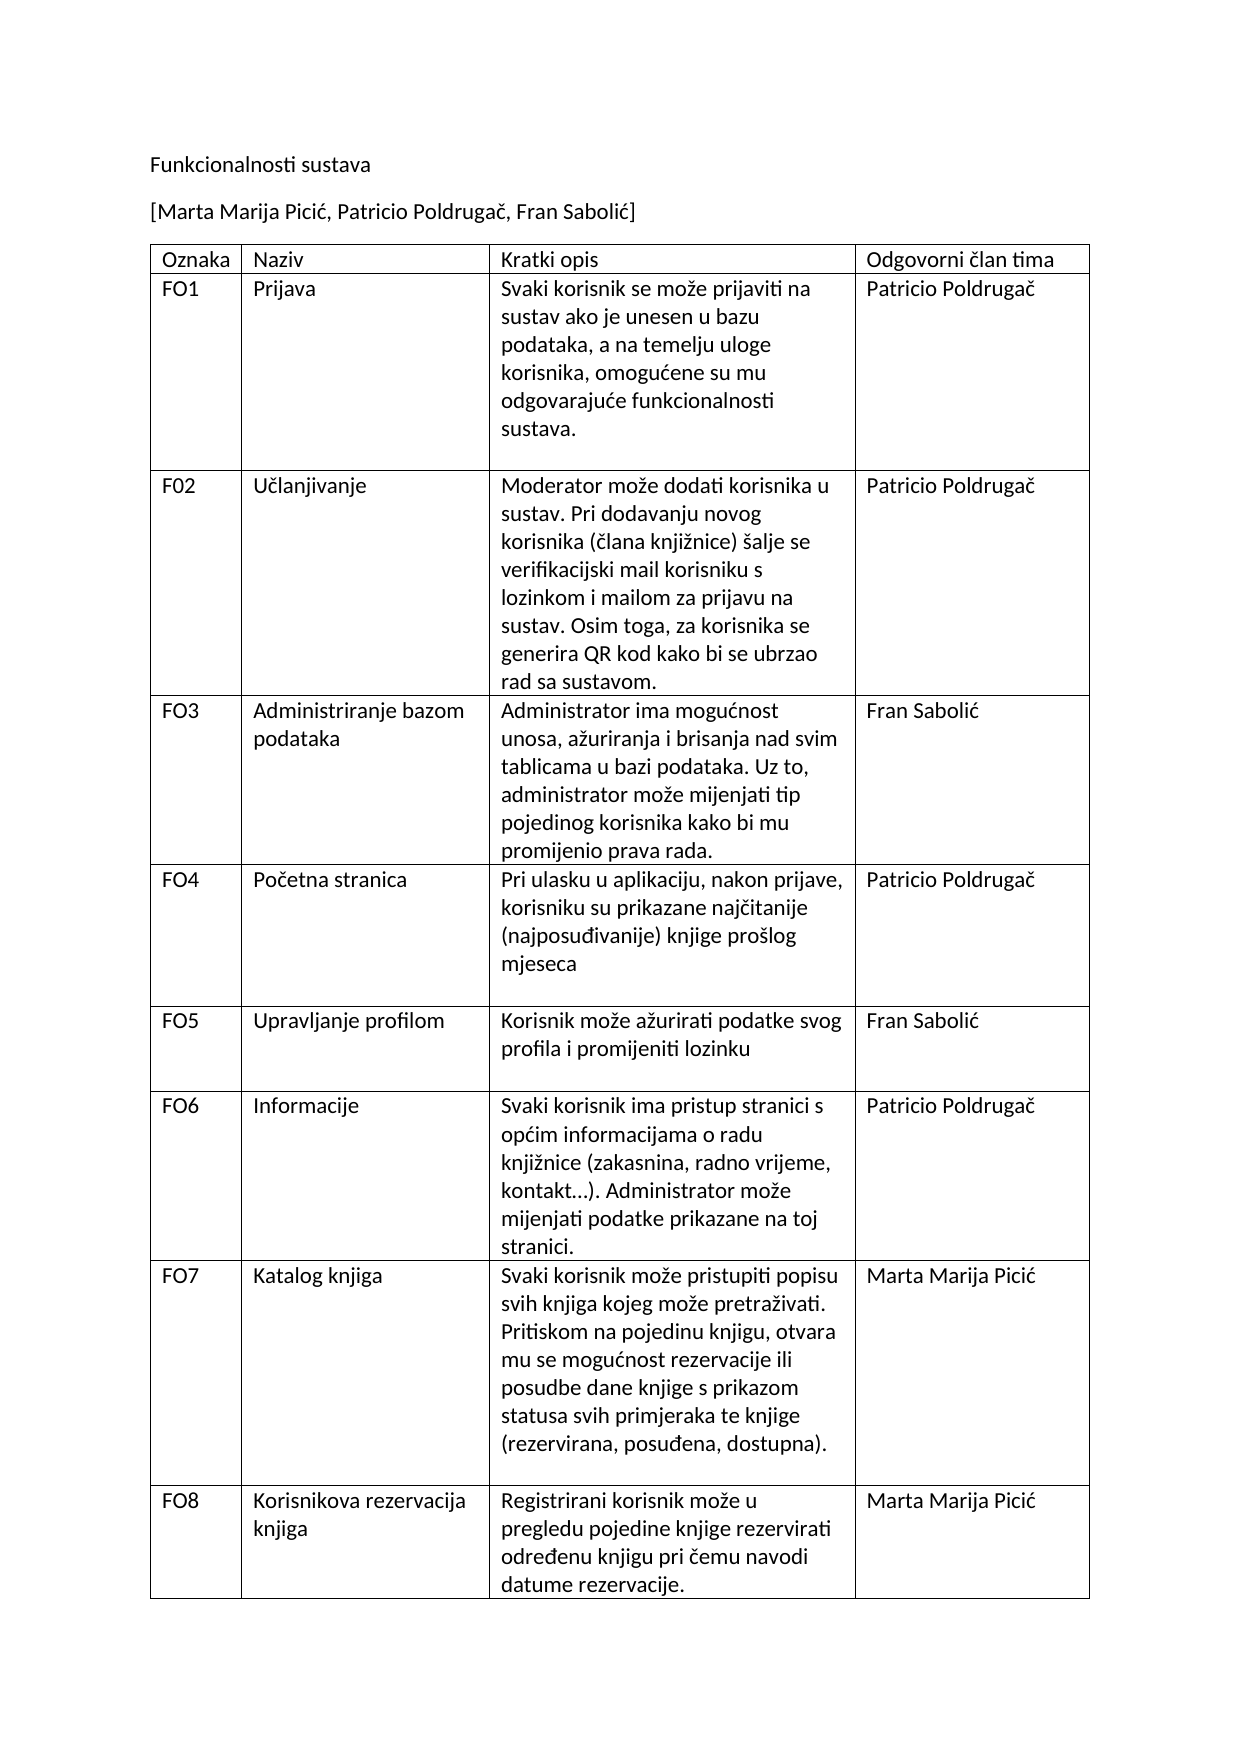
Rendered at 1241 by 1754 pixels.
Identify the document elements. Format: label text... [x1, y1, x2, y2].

table_header Naziv [242, 245, 489, 273]
table_cell Početna stranica [242, 865, 489, 1006]
table_cell Moderator može dodati korisnika u sustav. Pri dodavanju novog korisnika (člana knjižnice) šalje se verifikacijski mail korisniku s lozinkom i mailom za prijavu na sustav. Osim toga, za korisnika se generira QR kod kako bi se ubrzao rad sa sustavom. [490, 471, 855, 695]
table_cell Katalog knjiga [242, 1261, 489, 1485]
table_cell Svaki korisnik ima pristup stranici s općim informacijama o radu knjižnice (zakasnina, radno vrijeme, kontakt…). Administrator može mijenjati podatke prikazane na toj stranici. [490, 1092, 855, 1260]
table_cell Patricio Poldrugač [856, 471, 1089, 695]
table_cell Patricio Poldrugač [856, 1092, 1089, 1260]
table_cell FO8 [151, 1486, 241, 1598]
table_cell FO6 [151, 1092, 241, 1260]
table_cell FO1 [151, 274, 241, 470]
table_cell Svaki korisnik može pristupiti popisu svih knjiga kojeg može pretraživati. Pritiskom na pojedinu knjigu, otvara mu se mogućnost rezervacije ili posudbe dane knjige s prikazom statusa svih primjeraka te knjige (rezervirana, posuđena, dostupna). [490, 1261, 855, 1485]
table_cell Marta Marija Picić [856, 1261, 1089, 1485]
table_cell Upravljanje profilom [242, 1007, 489, 1091]
table_cell Patricio Poldrugač [856, 865, 1089, 1006]
table_cell Fran Sabolić [856, 1007, 1089, 1091]
table_header Oznaka [151, 245, 241, 273]
table_cell Prijava [242, 274, 489, 470]
table_cell Informacije [242, 1092, 489, 1260]
table_header Kratki opis [490, 245, 855, 273]
table_cell FO4 [151, 865, 241, 1006]
table_cell FO7 [151, 1261, 241, 1485]
table_cell FO3 [151, 696, 241, 864]
table_cell Administriranje bazom podataka [242, 696, 489, 864]
table_cell Svaki korisnik se može prijaviti na sustav ako je unesen u bazu podataka, a na temelju uloge korisnika, omogućene su mu odgovarajuće funkcionalnosti sustava. [490, 274, 855, 470]
table_cell Korisnik može ažurirati podatke svog profila i promijeniti lozinku [490, 1007, 855, 1091]
table_cell Registrirani korisnik može u pregledu pojedine knjige rezervirati određenu knjigu pri čemu navodi datume rezervacije. [490, 1486, 855, 1598]
table_cell Korisnikova rezervacija knjiga [242, 1486, 489, 1598]
table_cell Učlanjivanje [242, 471, 489, 695]
table_cell Patricio Poldrugač [856, 274, 1089, 470]
table_header Odgovorni član tima [856, 245, 1089, 273]
table_cell Fran Sabolić [856, 696, 1089, 864]
table_cell Marta Marija Picić [856, 1486, 1089, 1598]
table_cell Pri ulasku u aplikaciju, nakon prijave, korisniku su prikazane najčitanije (najposuđivanije) knjige prošlog mjeseca [490, 865, 855, 1006]
text [Marta Marija Picić, Patricio Poldrugač, Fran Sabolić] [150, 197, 1090, 225]
table_cell FO5 [151, 1007, 241, 1091]
table_cell Administrator ima mogućnost unosa, ažuriranja i brisanja nad svim tablicama u bazi podataka. Uz to, administrator može mijenjati tip pojedinog korisnika kako bi mu promijenio prava rada. [490, 696, 855, 864]
text Funkcionalnosti sustava [150, 150, 1090, 178]
table_cell F02 [151, 471, 241, 695]
